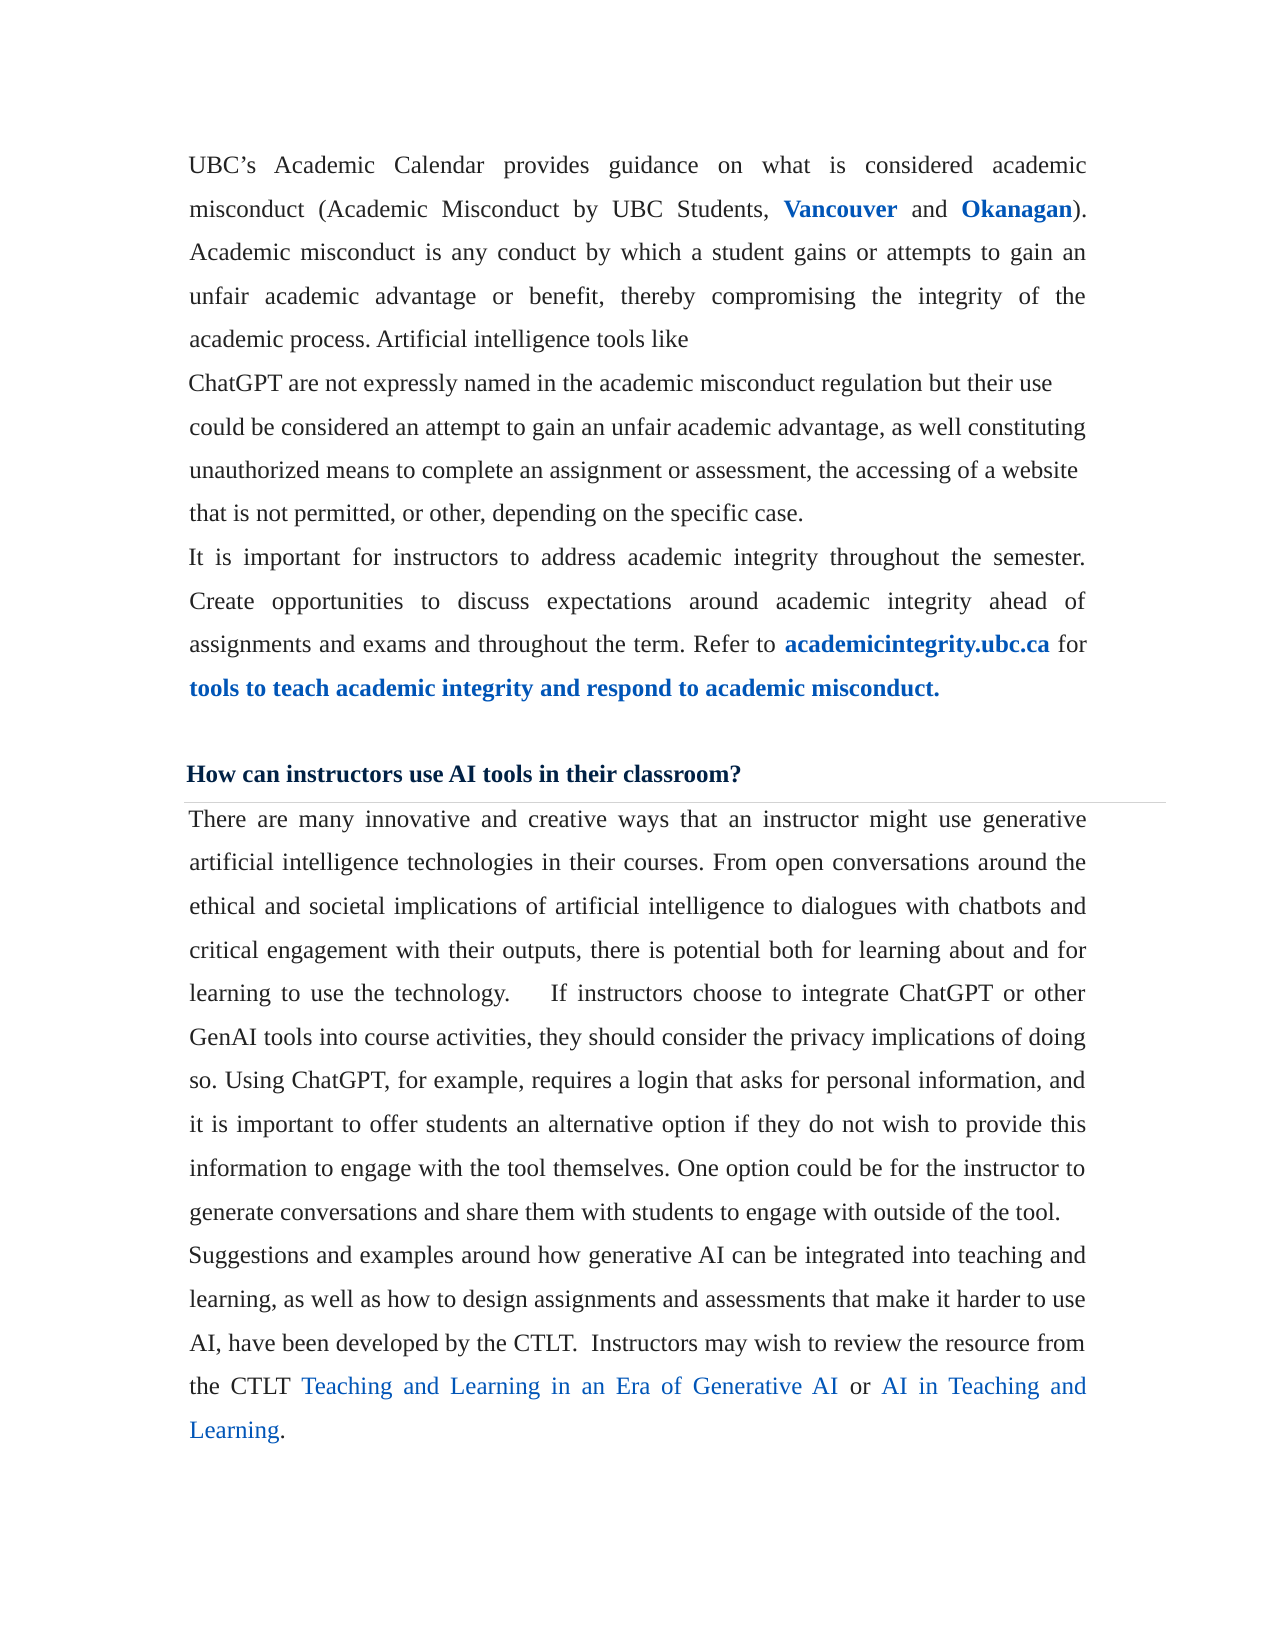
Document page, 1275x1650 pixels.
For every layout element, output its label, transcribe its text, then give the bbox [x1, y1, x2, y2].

text How can instructors use AI tools in their classroom? [186, 759, 1125, 788]
text It is important for instructors to address academic integrity throughout the semester. Create opportunities to discuss expectations around academic integrity ahead of assignments and exams and throughout the term. Refer to academicintegrity.ubc.ca for tools to teach academic integrity and respond to academic misconduct. [188, 542, 1087, 702]
text UBC’s Academic Calendar provides guidance on what is considered academic misconduct (Academic Misconduct by UBC Students, Vancouver and Okanagan). Academic misconduct is any conduct by which a student gains or attempts to gain an unfair academic advantage or benefit, thereby compromising the integrity of the academic process. Artificial intelligence tools like [188, 150, 1087, 353]
text Suggestions and examples around how generative AI can be integrated into teaching and learning, as well as how to design assignments and assessments that make it harder to use AI, have been developed by the CTLT. Instructors may wish to review the resource from the CTLT Teaching and Learning in an Era of Generative AI or AI in Teaching and Learning. [188, 1241, 1087, 1444]
text There are many innovative and creative ways that an instructor might use generative artificial intelligence technologies in their courses. From open conversations around the ethical and societal implications of artificial intelligence to dialogues with chatbots and critical engagement with their outputs, there is potential both for learning about and for learning to use the technology. If instructors choose to integrate ChatGPT or other GenAI tools into course activities, they should consider the privacy implications of doing so. Using ChatGPT, for example, requires a login that asks for personal information, and it is important to offer students an alternative option if they do not wish to provide this information to engage with the tool themselves. One option could be for the instructor to generate conversations and share them with students to engage with outside of the tool. [188, 804, 1087, 1225]
text ChatGPT are not expressly named in the academic misconduct regulation but their use could be considered an attempt to gain an unfair academic advantage, as well constituting unauthorized means to complete an assignment or assessment, the accessing of a website that is not permitted, or other, depending on the specific case. [188, 368, 1113, 527]
